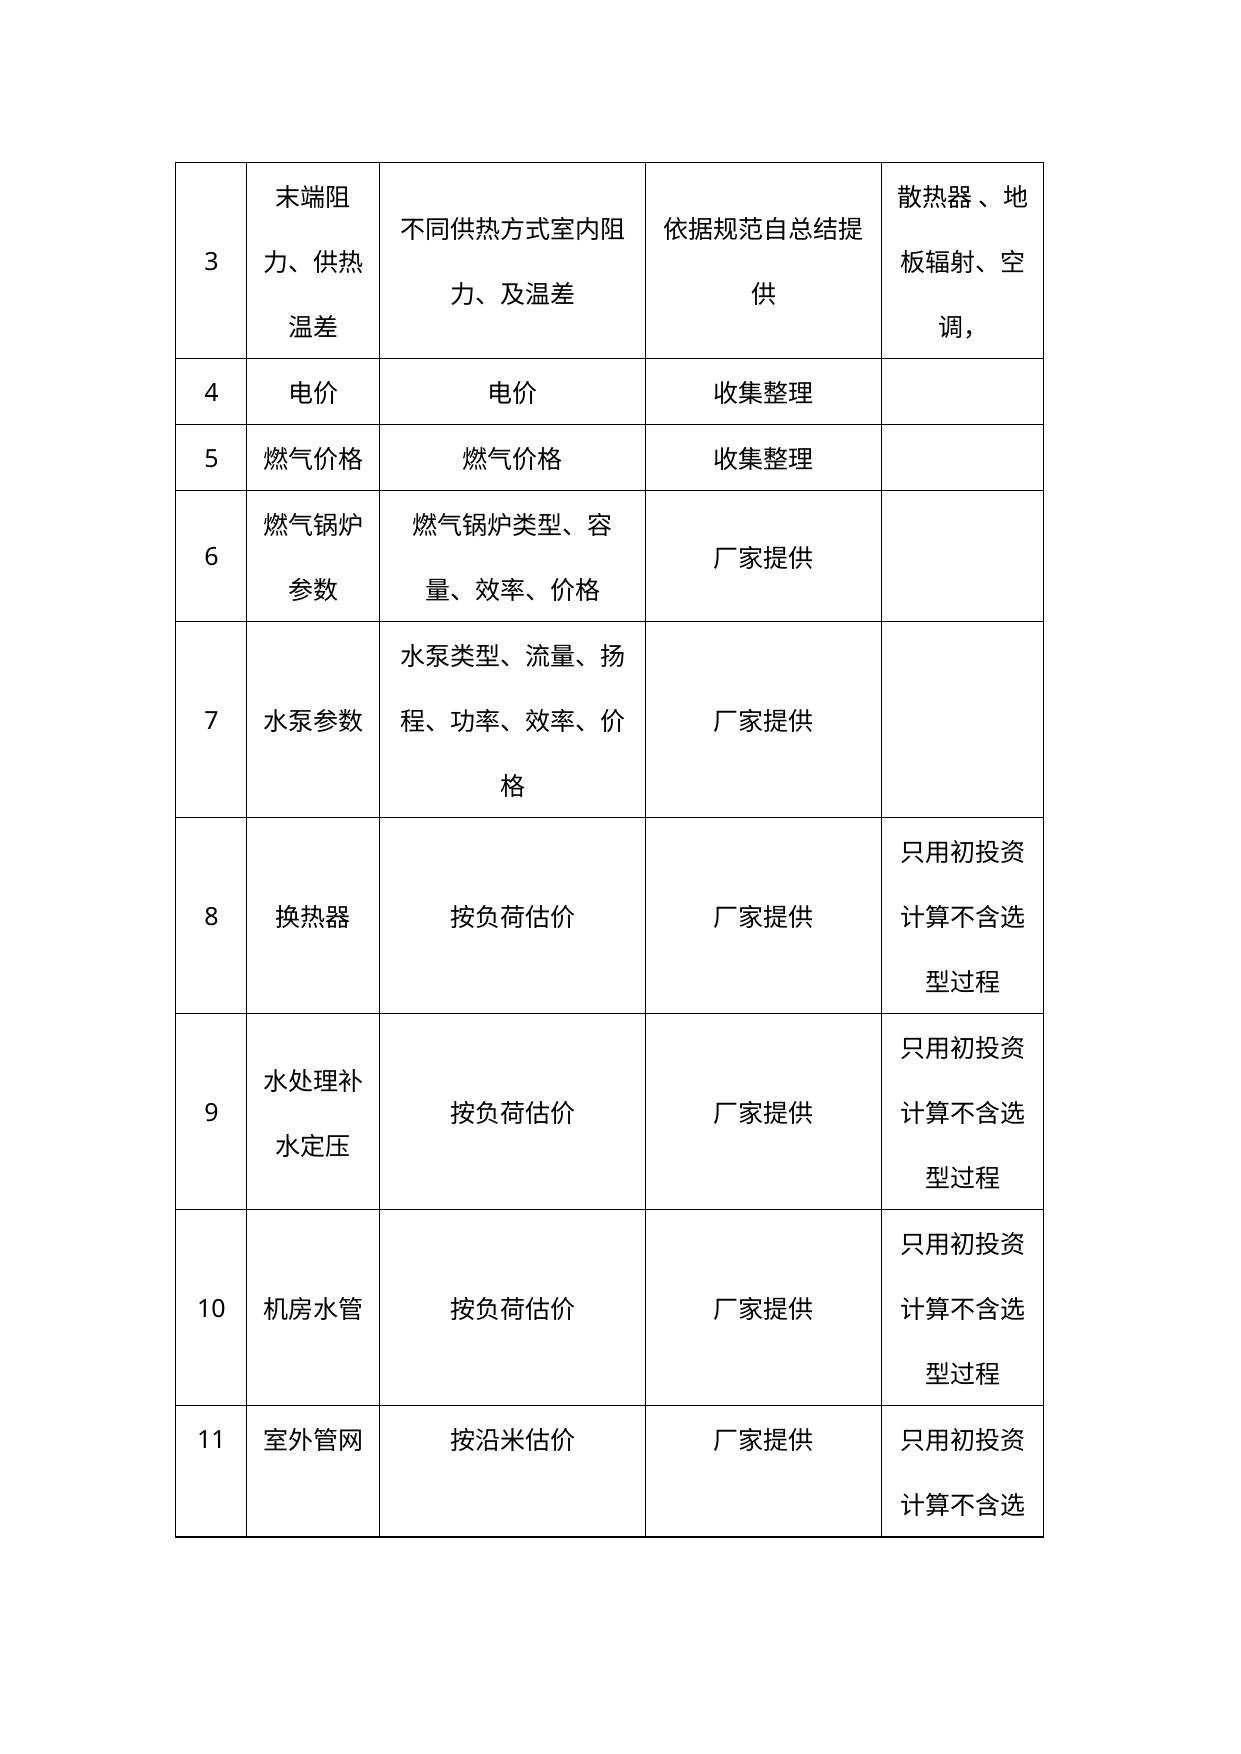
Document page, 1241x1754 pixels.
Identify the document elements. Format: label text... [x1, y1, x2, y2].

table_cell 末端阻力、供热温差 [247, 163, 379, 358]
table_cell 水处理补水定压 [247, 1014, 379, 1209]
table_cell 11 [176, 1406, 246, 1536]
table_cell 不同供热方式室内阻力、及温差 [380, 163, 645, 358]
table_cell 按负荷估价 [380, 1014, 645, 1209]
table_cell 10 [176, 1210, 246, 1405]
table_cell 燃气价格 [380, 425, 645, 490]
table_cell 按负荷估价 [380, 818, 645, 1013]
table_cell 电价 [247, 359, 379, 424]
table_cell 只用初投资计算不含选型过程 [882, 1406, 1043, 1536]
table_cell 6 [176, 491, 246, 621]
table_cell 厂家提供 [646, 1014, 881, 1209]
table_cell 散热器 、地板辐射、空调， [882, 163, 1043, 358]
table_cell 只用初投资计算不含选型过程 [882, 1014, 1043, 1209]
table_cell 水泵参数 [247, 622, 379, 817]
table_cell 燃气价格 [247, 425, 379, 490]
table_cell 5 [176, 425, 246, 490]
table_cell 只用初投资计算不含选型过程 [882, 1210, 1043, 1405]
table_cell 电价 [380, 359, 645, 424]
table_cell 4 [176, 359, 246, 424]
table_cell 厂家提供 [646, 622, 881, 817]
table_cell [882, 491, 1043, 621]
table_cell 按沿米估价 [380, 1406, 645, 1536]
table_cell 只用初投资计算不含选型过程 [882, 818, 1043, 1013]
table_cell 燃气锅炉类型、容量、效率、价格 [380, 491, 645, 621]
table_cell 3 [176, 163, 246, 358]
table_cell 8 [176, 818, 246, 1013]
table_cell 机房水管 [247, 1210, 379, 1405]
table_cell [882, 425, 1043, 490]
table_cell 厂家提供 [646, 1210, 881, 1405]
table_cell 厂家提供 [646, 1406, 881, 1536]
table_cell 9 [176, 1014, 246, 1209]
table_cell 依据规范自总结提供 [646, 163, 881, 358]
table_cell 按负荷估价 [380, 1210, 645, 1405]
table_cell 厂家提供 [646, 491, 881, 621]
table_cell 收集整理 [646, 359, 881, 424]
table_cell 室外管网 [247, 1406, 379, 1536]
table_cell 收集整理 [646, 425, 881, 490]
table_cell 厂家提供 [646, 818, 881, 1013]
table_cell 换热器 [247, 818, 379, 1013]
table_cell 7 [176, 622, 246, 817]
table_cell 水泵类型、流量、扬程、功率、效率、价格 [380, 622, 645, 817]
table_cell [882, 622, 1043, 817]
table_cell 燃气锅炉参数 [247, 491, 379, 621]
table_cell [882, 359, 1043, 424]
